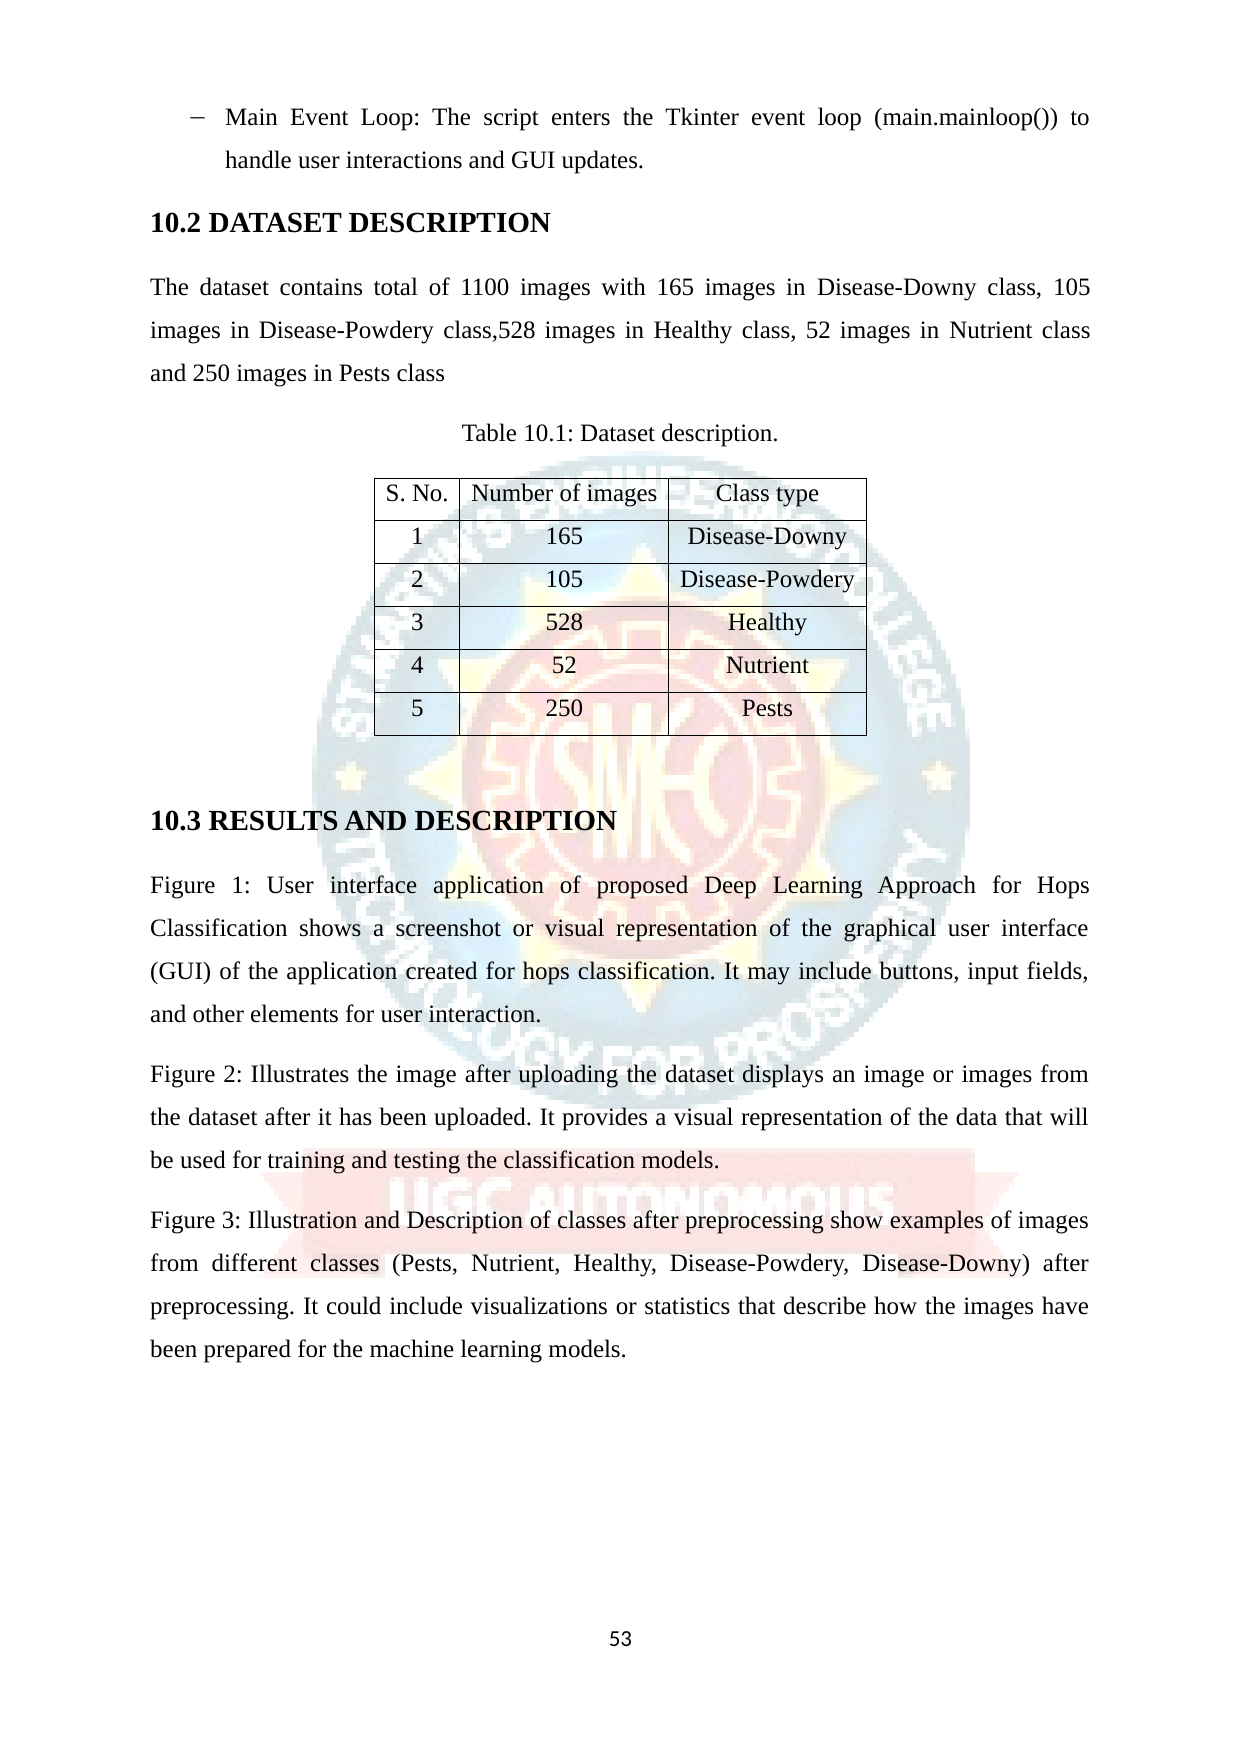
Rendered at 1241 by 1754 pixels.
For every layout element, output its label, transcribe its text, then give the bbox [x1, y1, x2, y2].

table_cell 165 [460, 521, 668, 563]
table_cell 1 [375, 521, 459, 563]
text Figure 3: Illustration and Description of classes after preprocessing show examples of images from different classes (Pests, Nutrient, Healthy, Disease-Powdery, Disease-Downy) after preprocessing. It could include visualizations or statistics that describe how the images have been prepared for the machine learning models. [150, 1205, 1090, 1363]
table_cell Healthy [669, 607, 866, 649]
table_cell 4 [375, 650, 459, 692]
list Main Event Loop: The script enters the Tkinter event loop (main.mainloop()) to handle user interactions and GUI updates. [187, 102, 1090, 174]
table_cell Disease-Powdery [669, 564, 866, 606]
table_cell 250 [460, 693, 668, 735]
text Table 10.1: Dataset description. [150, 418, 1090, 446]
table_header Number of images [460, 479, 668, 520]
table_cell 5 [375, 693, 459, 735]
table_header S. No. [375, 479, 459, 520]
table_cell Pests [669, 693, 866, 735]
table_cell 3 [375, 607, 459, 649]
table_cell 528 [460, 607, 668, 649]
text 10.3 RESULTS AND DESCRIPTION [150, 803, 1090, 837]
table_cell Disease-Downy [669, 521, 866, 563]
table_header Class type [669, 479, 866, 520]
table_cell 52 [460, 650, 668, 692]
text The dataset contains total of 1100 images with 165 images in Disease-Downy class, 105 images in Disease-Powdery class,528 images in Healthy class, 52 images in Nutrient class and 250 images in Pests class [150, 272, 1090, 387]
table_cell Nutrient [669, 650, 866, 692]
text Figure 2: Illustrates the image after uploading the dataset displays an image or images from the dataset after it has been uploaded. It provides a visual representation of the data that will be used for training and testing the classification models. [150, 1059, 1090, 1174]
text 10.2 DATASET DESCRIPTION [150, 205, 1090, 238]
table_cell 105 [460, 564, 668, 606]
text Figure 1: User interface application of proposed Deep Learning Approach for Hops Classification shows a screenshot or visual representation of the graphical user interface (GUI) of the application created for hops classification. It may include buttons, input fields, and other elements for user interaction. [150, 870, 1090, 1028]
table_cell 2 [375, 564, 459, 606]
